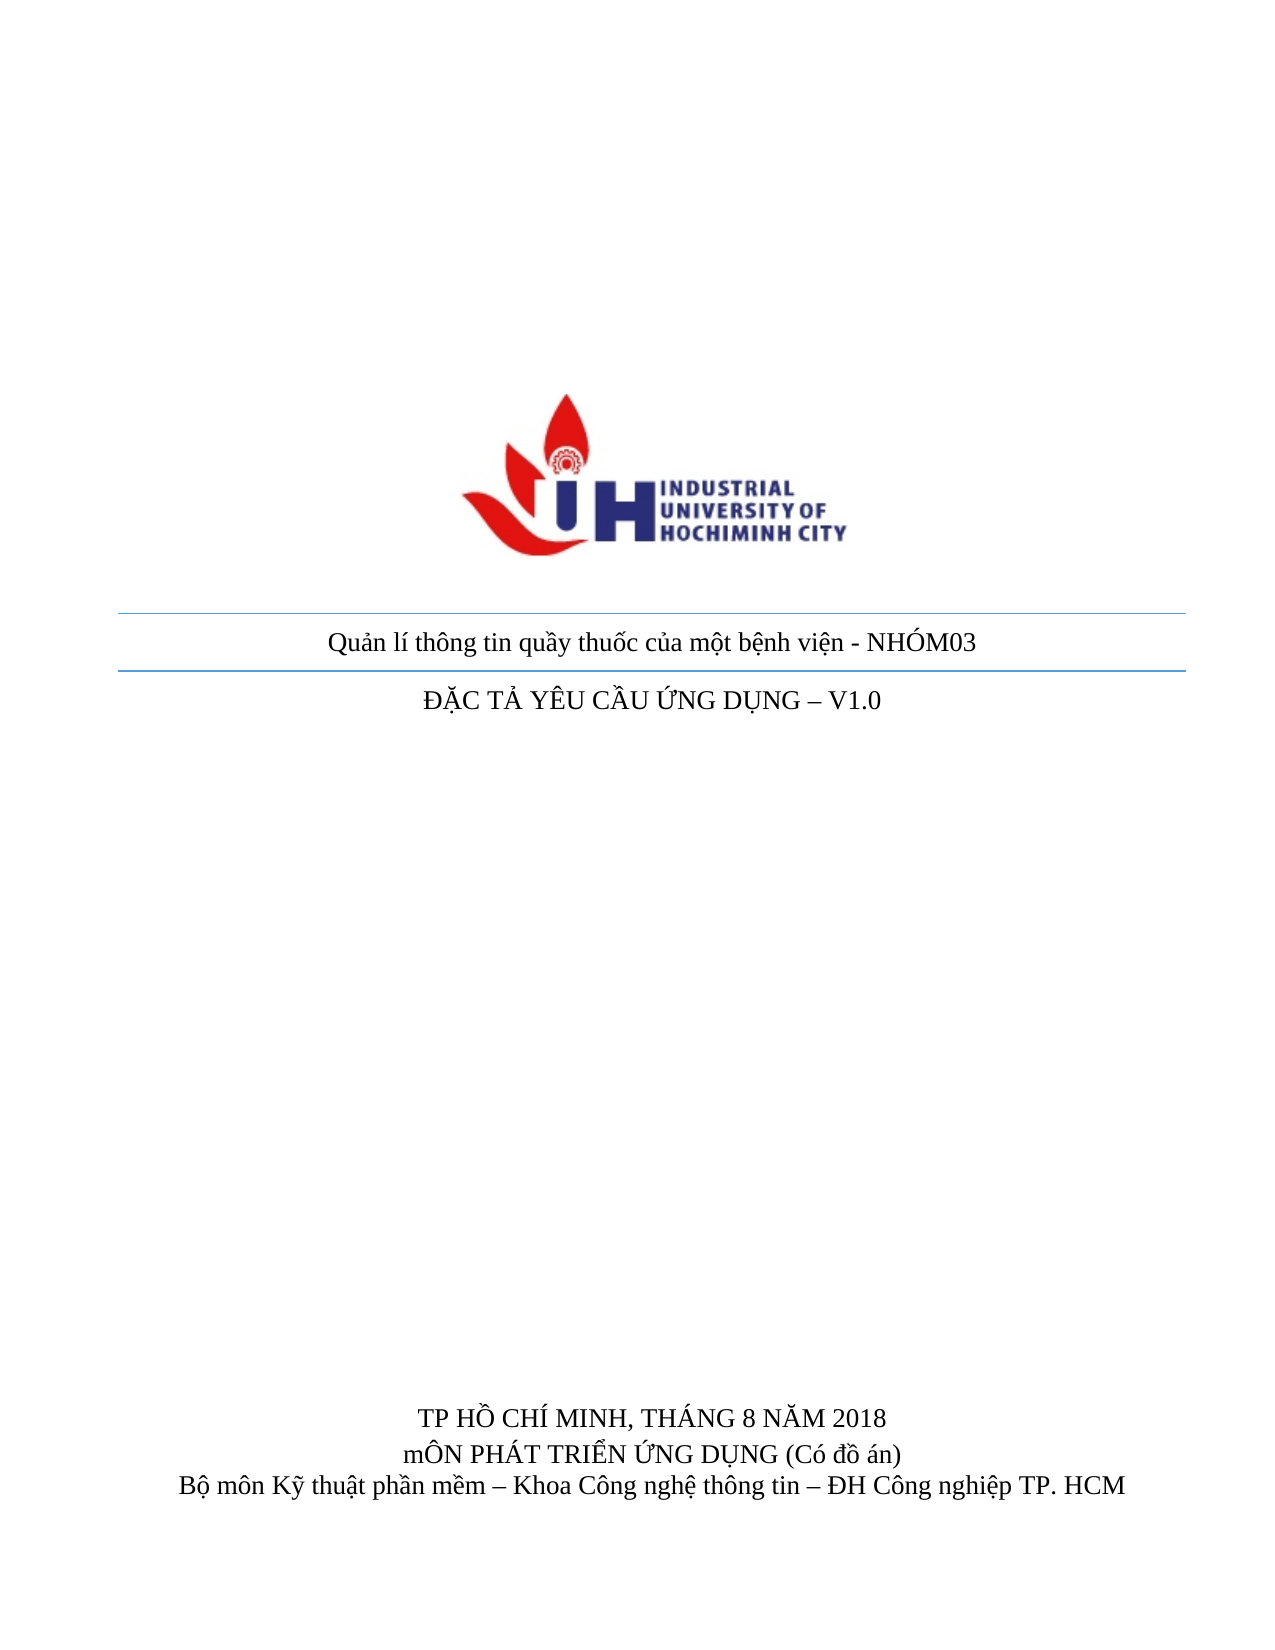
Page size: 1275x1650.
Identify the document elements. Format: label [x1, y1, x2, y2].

picture [456, 394, 849, 559]
